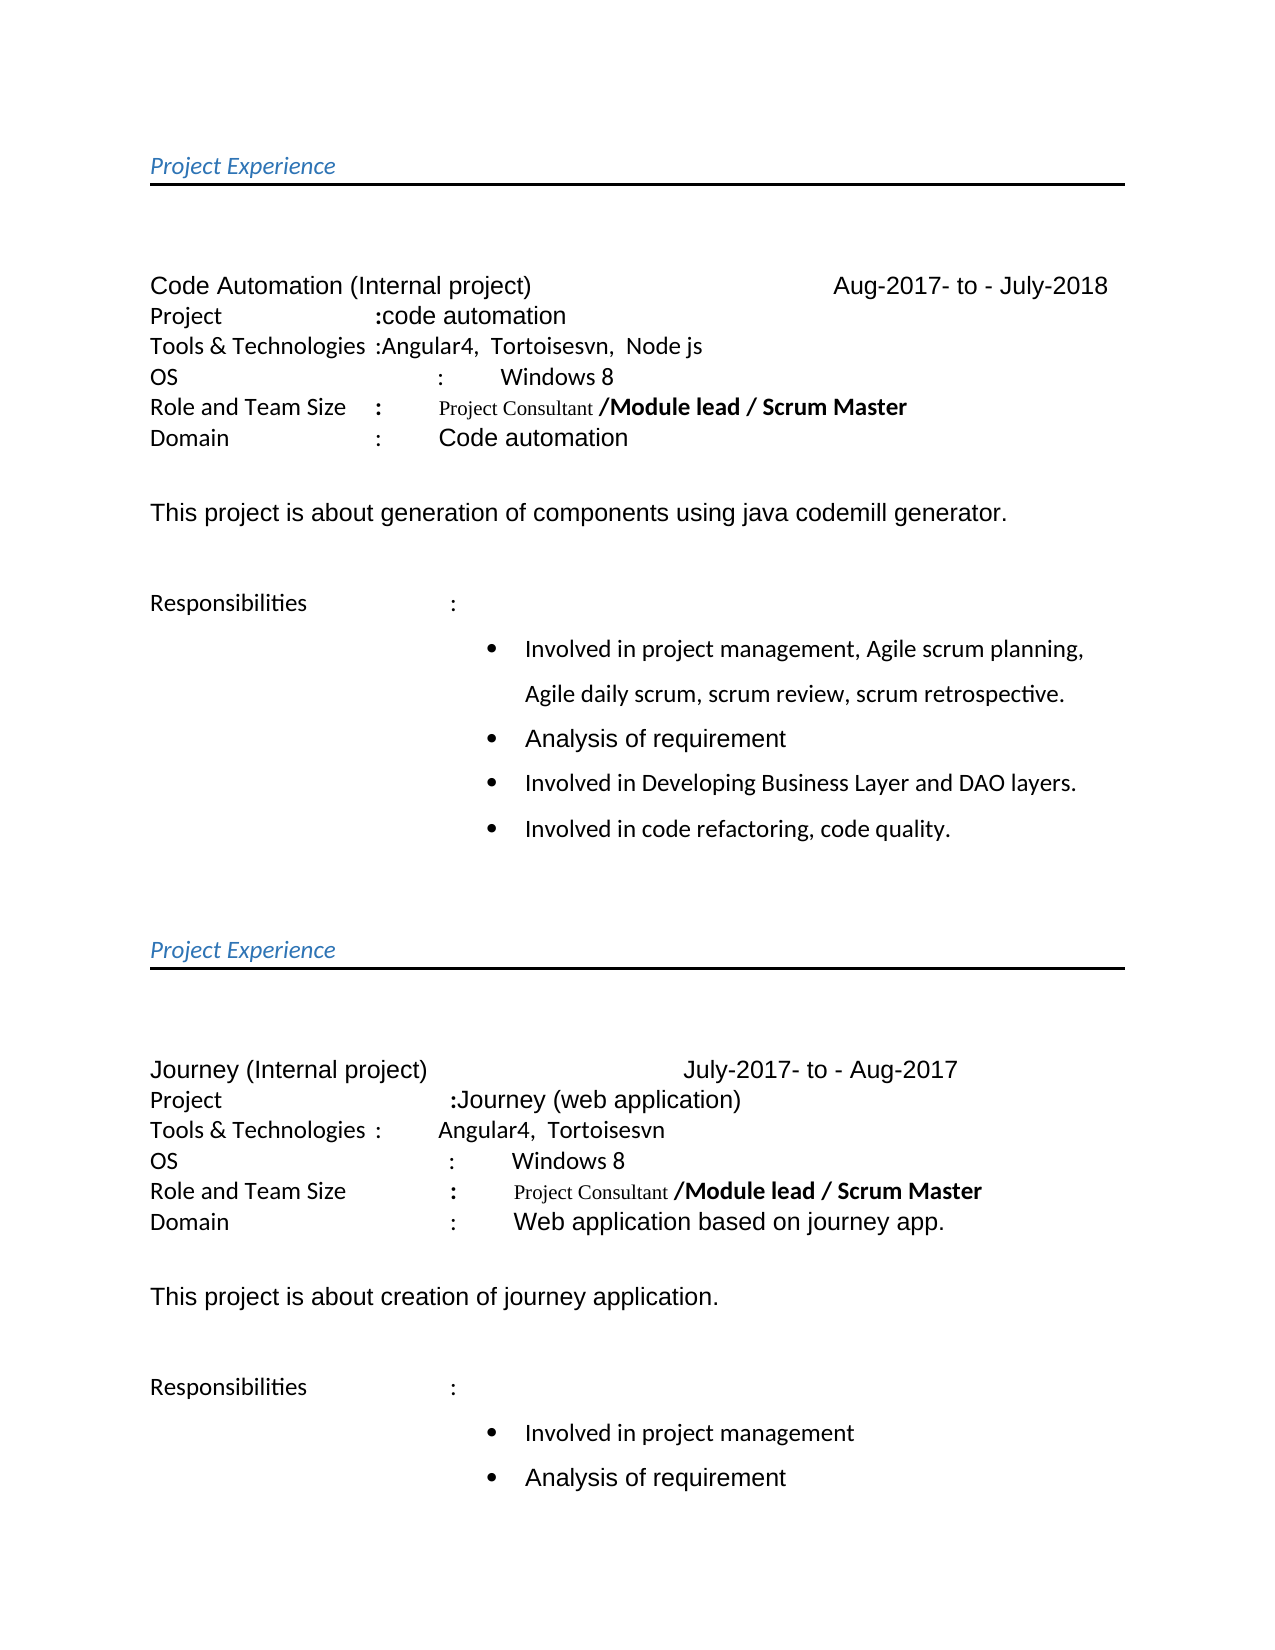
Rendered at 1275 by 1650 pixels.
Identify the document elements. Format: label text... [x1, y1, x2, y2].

text Role and Team Size : Project Consultant /Module lead / Scrum Master [150, 392, 1125, 422]
list Analysis of requirement [487, 1463, 1125, 1491]
text Role and Team Size : Project Consultant /Module lead / Scrum Master [150, 1176, 1125, 1206]
text Code Automation (Internal project) Aug-2017- to - July-2018 [150, 271, 1125, 300]
text Domain : Web application based on journey app. [150, 1206, 1125, 1237]
text OS : Windows 8 [150, 361, 1125, 392]
list Involved in project management, Agile scrum planning, Agile daily scrum, scrum review, scrum retrospective. [487, 633, 1125, 709]
text Tools & Technologies :Angular4, Tortoisesvn, Node js [150, 331, 1125, 361]
list Analysis of requirement [487, 724, 1125, 753]
text Responsibilities : [150, 587, 1125, 618]
text This project is about generation of components using java codemill generator. [150, 498, 1125, 527]
text Project :Journey (web application) [150, 1084, 1125, 1114]
text Domain : Code automation [150, 422, 1125, 453]
subtitle Project Experience [150, 934, 1125, 967]
text Journey (Internal project) July-2017- to - Aug-2017 [150, 1055, 1125, 1084]
subtitle Project Experience [150, 150, 1125, 183]
list Involved in code refactoring, code quality. [487, 813, 1125, 844]
text Project :code automation [150, 300, 1125, 331]
text OS : Windows 8 [150, 1145, 1125, 1176]
text This project is about creation of journey application. [150, 1282, 1125, 1311]
text Tools & Technologies : Angular4, Tortoisesvn [150, 1114, 1125, 1145]
list Involved in project management [487, 1417, 1125, 1447]
list Involved in Developing Business Layer and DAO layers. [487, 768, 1125, 798]
text Responsibilities : [150, 1371, 1125, 1402]
